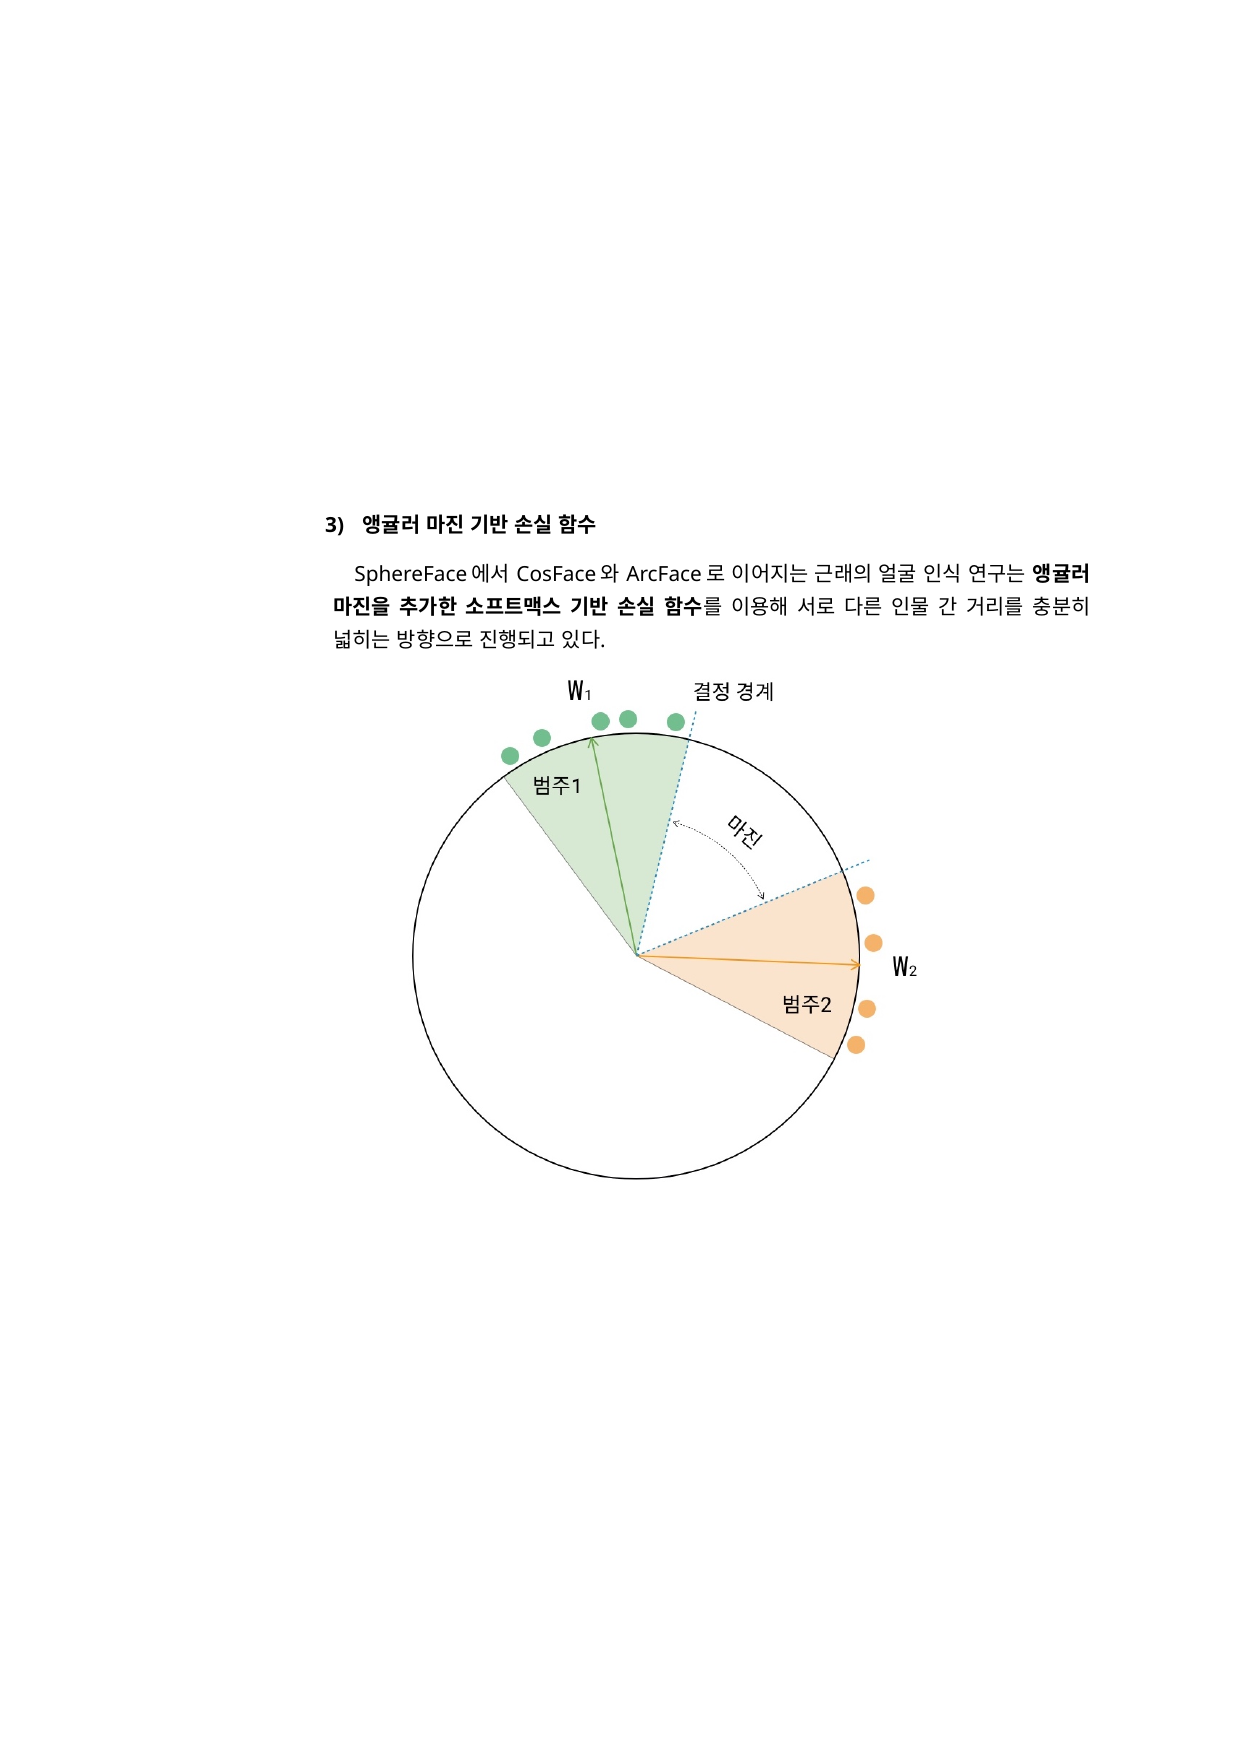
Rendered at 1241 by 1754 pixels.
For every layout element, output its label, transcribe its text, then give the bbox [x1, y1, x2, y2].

picture [390, 673, 930, 1190]
text SphereFace에서 CosFace와 ArcFace로 이어지는 근래의 얼굴 인식 연구는 앵귤러 마진을 추가한 소프트맥스 기반 손실 함수를 이용해 서로 다른 인물 간 거리를 충분히 넓히는 방향으로 진행되고 있다. [333, 558, 1090, 653]
list 앵귤러 마진 기반 손실 함수 [325, 508, 1090, 538]
